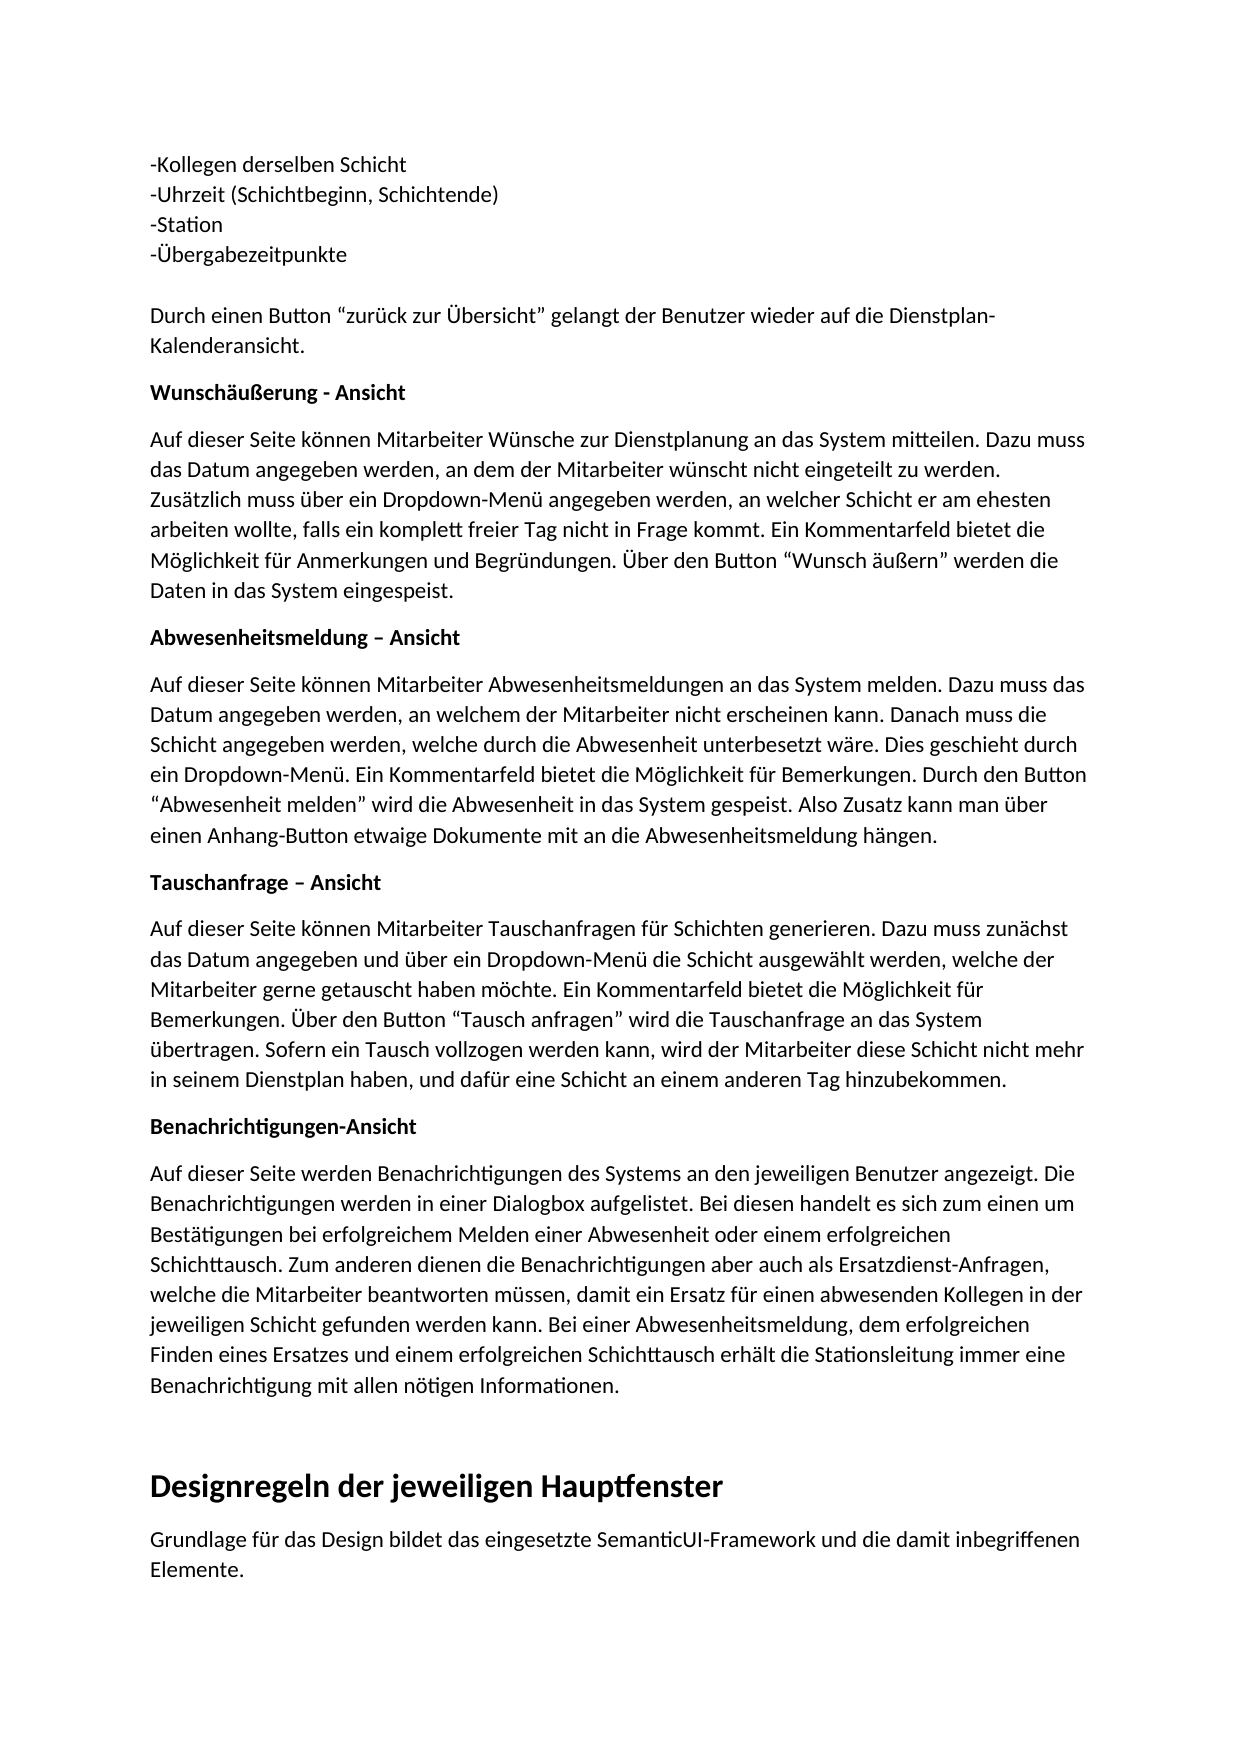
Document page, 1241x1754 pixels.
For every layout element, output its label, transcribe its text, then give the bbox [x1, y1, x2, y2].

text Auf dieser Seite können Mitarbeiter Abwesenheitsmeldungen an das System melden. Dazu muss das Datum angegeben werden, an welchem der Mitarbeiter nicht erscheinen kann. Danach muss die Schicht angegeben werden, welche durch die Abwesenheit unterbesetzt wäre. Dies geschieht durch ein Dropdown-Menü. Ein Kommentarfeld bietet die Möglichkeit für Bemerkungen. Durch den Button “Abwesenheit melden” wird die Abwesenheit in das System gespeist. Also Zusatz kann man über einen Anhang-Button etwaige Dokumente mit an die Abwesenheitsmeldung hängen. [150, 670, 1090, 849]
text Benachrichtigungen-Ansicht [150, 1112, 1090, 1141]
text Tauschanfrage – Ansicht [150, 868, 1090, 896]
text Abwesenheitsmeldung – Ansicht [150, 623, 1090, 651]
text -Kollegen derselben Schicht -Uhrzeit (Schichtbeginn, Schichtende) -Station -Übergabezeitpunkte Durch einen Button “zurück zur Übersicht” gelangt der Benutzer wieder auf die Dienstplan-Kalenderansicht. [150, 150, 1090, 359]
text Auf dieser Seite können Mitarbeiter Wünsche zur Dienstplanung an das System mitteilen. Dazu muss das Datum angegeben werden, an dem der Mitarbeiter wünscht nicht eingeteilt zu werden. Zusätzlich muss über ein Dropdown-Menü angegeben werden, an welcher Schicht er am ehesten arbeiten wollte, falls ein komplett freier Tag nicht in Frage kommt. Ein Kommentarfeld bietet die Möglichkeit für Anmerkungen und Begründungen. Über den Button “Wunsch äußern” werden die Daten in das System eingespeist. [150, 425, 1090, 604]
text Wunschäußerung - Ansicht [150, 378, 1090, 406]
text Grundlage für das Design bildet das eingesetzte SemanticUI-Framework und die damit inbegriffenen Elemente. [150, 1525, 1090, 1583]
text Designregeln der jeweiligen Hauptfenster [150, 1464, 1090, 1505]
text Auf dieser Seite können Mitarbeiter Tauschanfragen für Schichten generieren. Dazu muss zunächst das Datum angegeben und über ein Dropdown-Menü die Schicht ausgewählt werden, welche der Mitarbeiter gerne getauscht haben möchte. Ein Kommentarfeld bietet die Möglichkeit für Bemerkungen. Über den Button “Tausch anfragen” wird die Tauschanfrage an das System übertragen. Sofern ein Tausch vollzogen werden kann, wird der Mitarbeiter diese Schicht nicht mehr in seinem Dienstplan haben, und dafür eine Schicht an einem anderen Tag hinzubekommen. [150, 914, 1090, 1094]
text Auf dieser Seite werden Benachrichtigungen des Systems an den jeweiligen Benutzer angezeigt. Die Benachrichtigungen werden in einer Dialogbox aufgelistet. Bei diesen handelt es sich zum einen um Bestätigungen bei erfolgreichem Melden einer Abwesenheit oder einem erfolgreichen Schichttausch. Zum anderen dienen die Benachrichtigungen aber auch als Ersatzdienst-Anfragen, welche die Mitarbeiter beantworten müssen, damit ein Ersatz für einen abwesenden Kollegen in der jeweiligen Schicht gefunden werden kann. Bei einer Abwesenheitsmeldung, dem erfolgreichen Finden eines Ersatzes und einem erfolgreichen Schichttausch erhält die Stationsleitung immer eine Benachrichtigung mit allen nötigen Informationen. [150, 1159, 1090, 1399]
